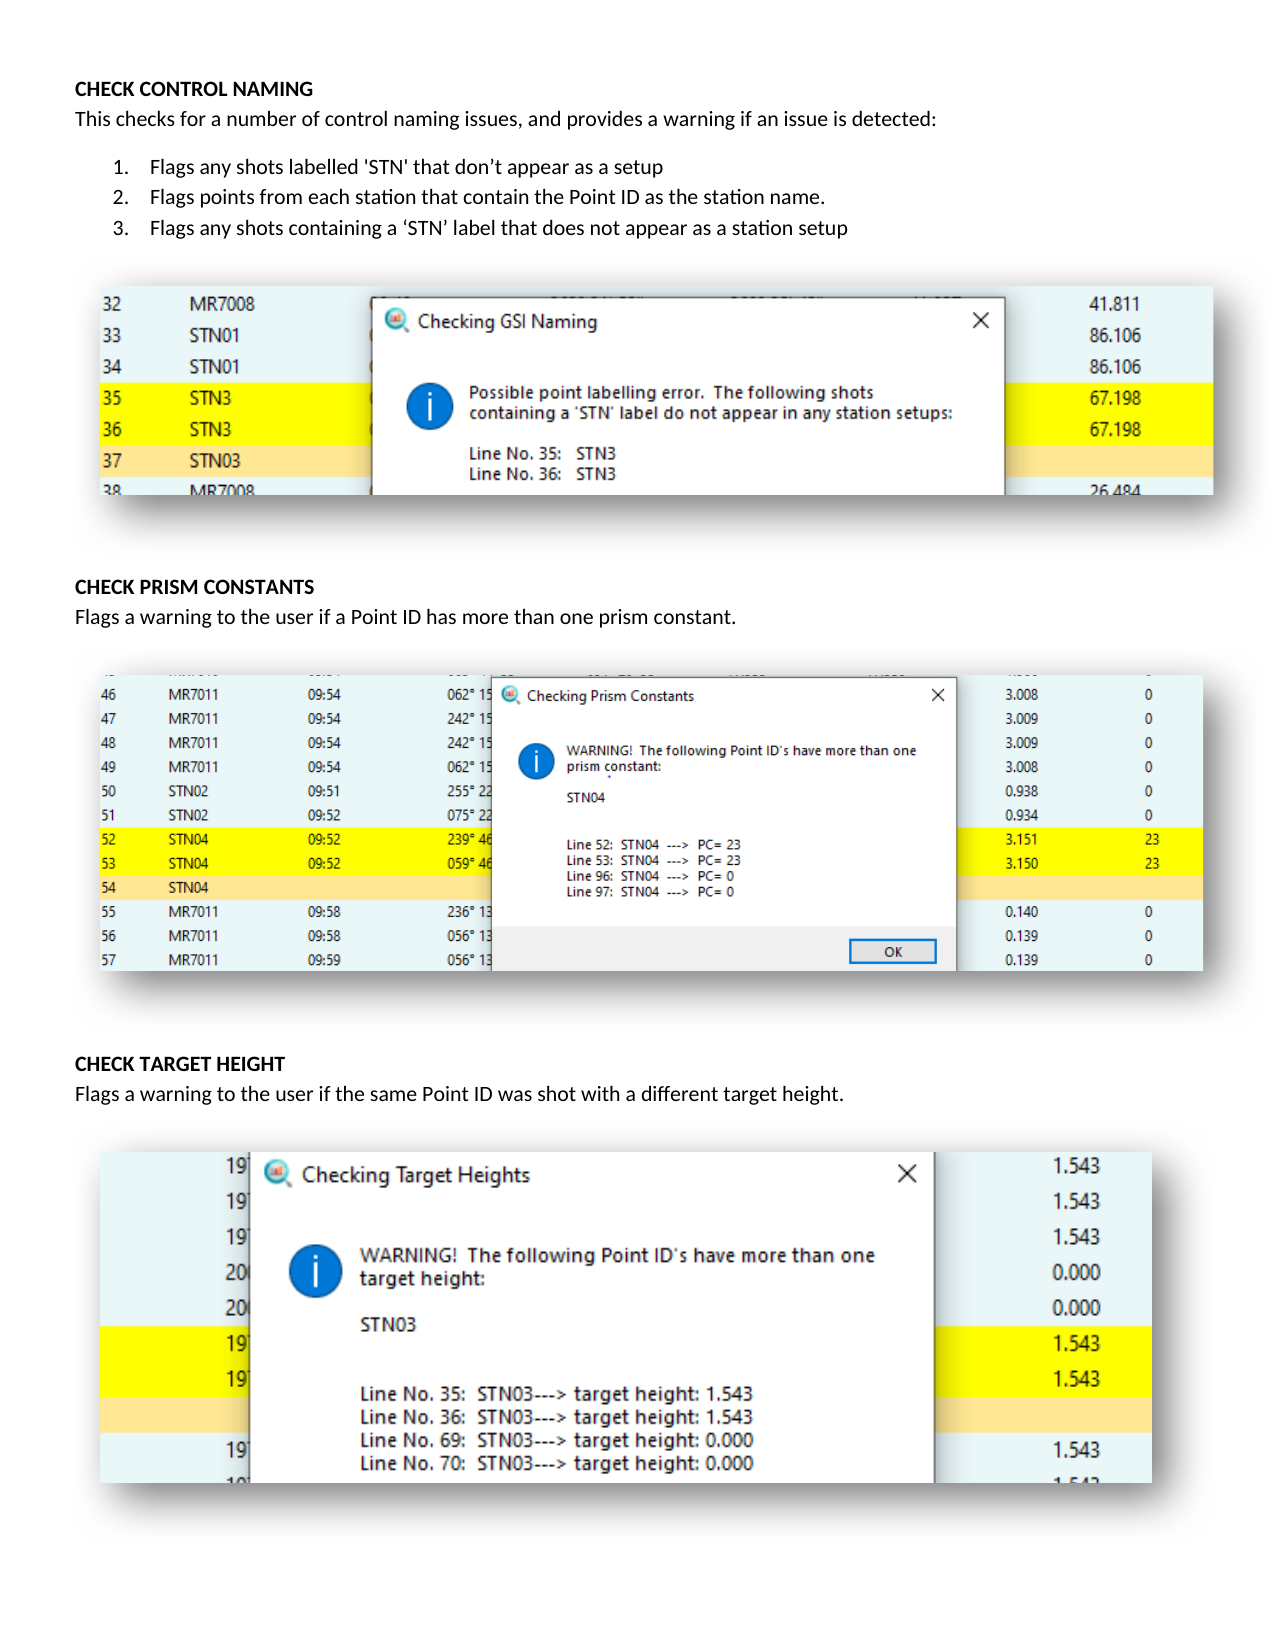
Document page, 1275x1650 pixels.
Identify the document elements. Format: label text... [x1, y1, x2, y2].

text CHECK PRISM CONSTANTS Flags a warning to the user if a Point ID has more than one prism constant. [75, 573, 1200, 630]
picture [100, 286, 1214, 495]
text CHECK TARGET HEIGHT Flags a warning to the user if the same Point ID was shot with a different target height. [75, 1050, 1200, 1107]
picture [100, 1152, 1152, 1483]
list Flags any shots labelled 'STN' that don’t appear as a setup [112, 153, 1200, 179]
list Flags points from each station that contain the Point ID as the station name. [112, 183, 1200, 210]
text CHECK CONTROL NAMING This checks for a number of control naming issues, and provides a warning if an issue is detected: [75, 75, 1200, 132]
picture [100, 675, 1204, 971]
list Flags any shots containing a ‘STN’ label that does not appear as a station setup [112, 214, 1200, 241]
